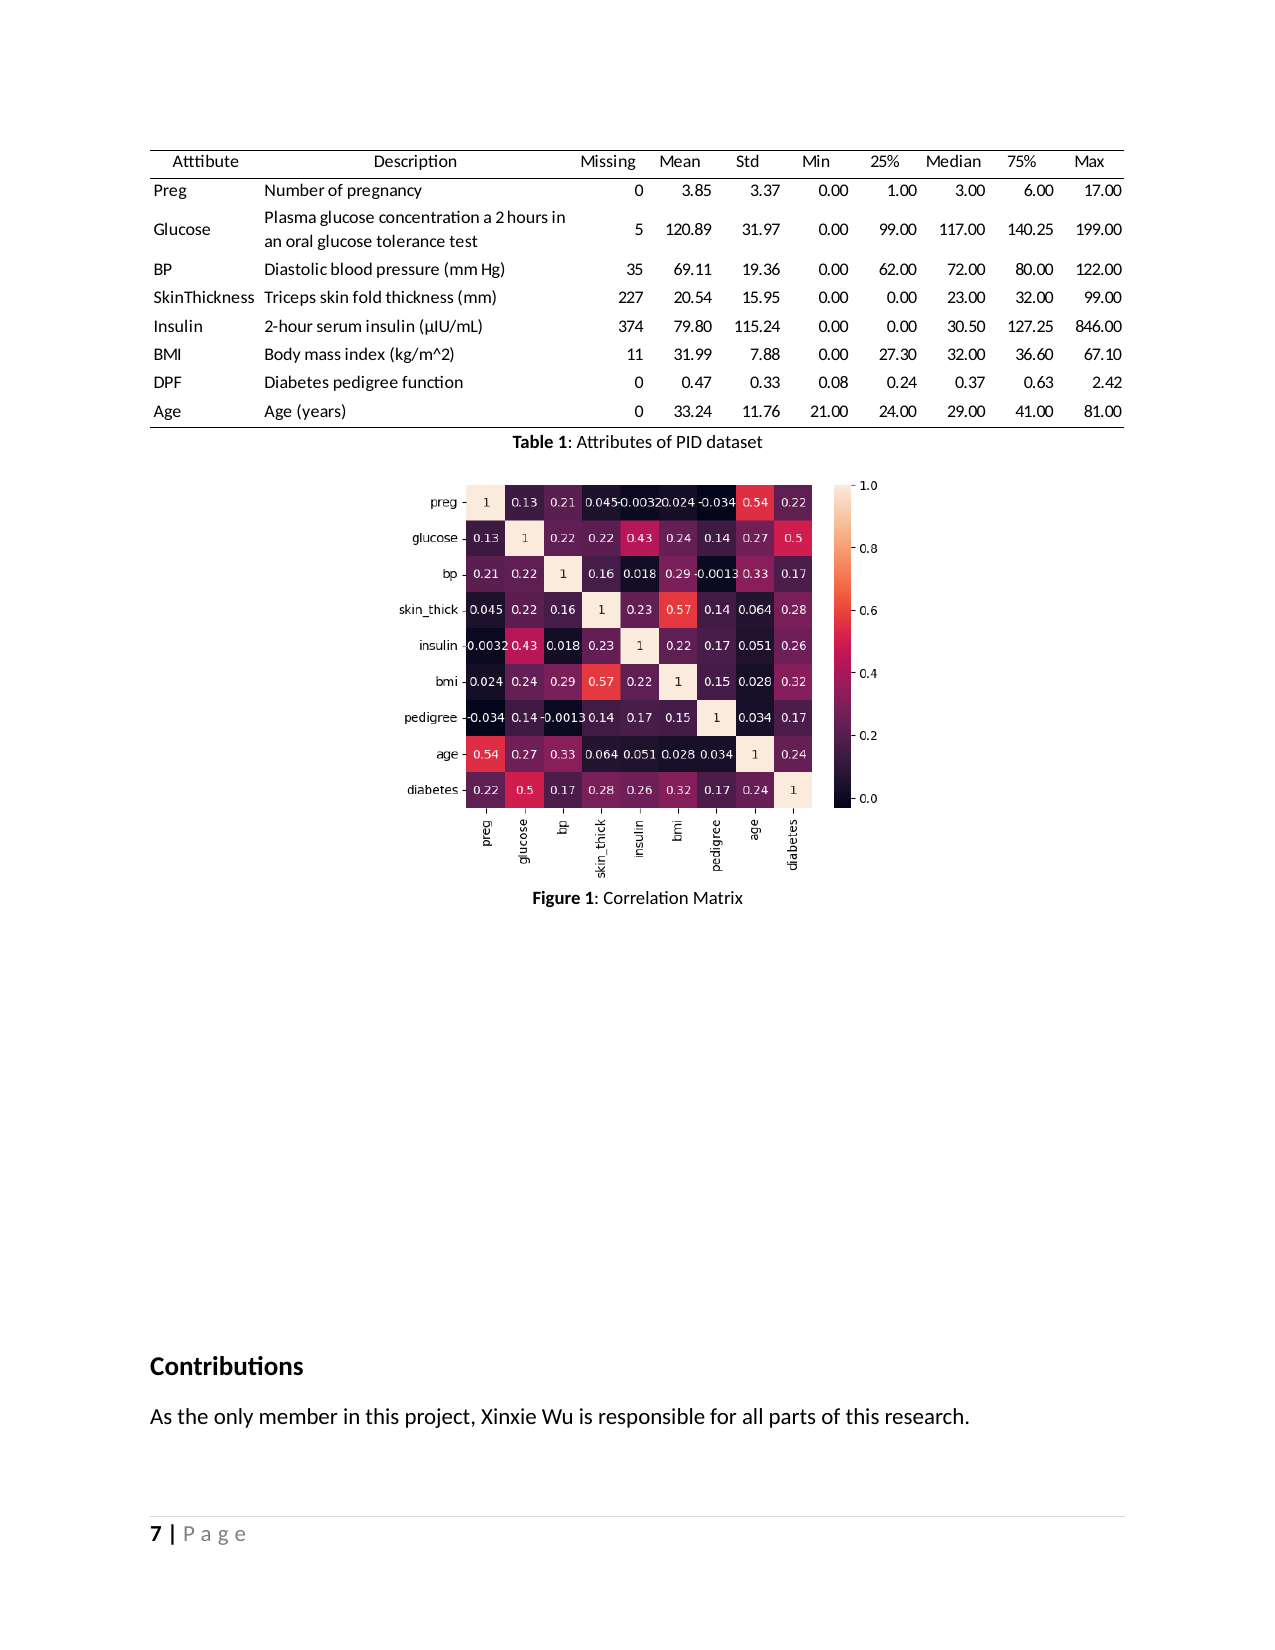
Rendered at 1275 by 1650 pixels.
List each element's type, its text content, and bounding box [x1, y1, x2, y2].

text Contributions [150, 1349, 1125, 1383]
text Table 1: Attributes of PID dataset [150, 431, 1125, 453]
text As the only member in this project, Xinxie Wu is responsible for all parts of this research. [150, 1402, 1125, 1430]
text Figure 1: Correlation Matrix [150, 886, 1125, 909]
picture [389, 472, 886, 885]
